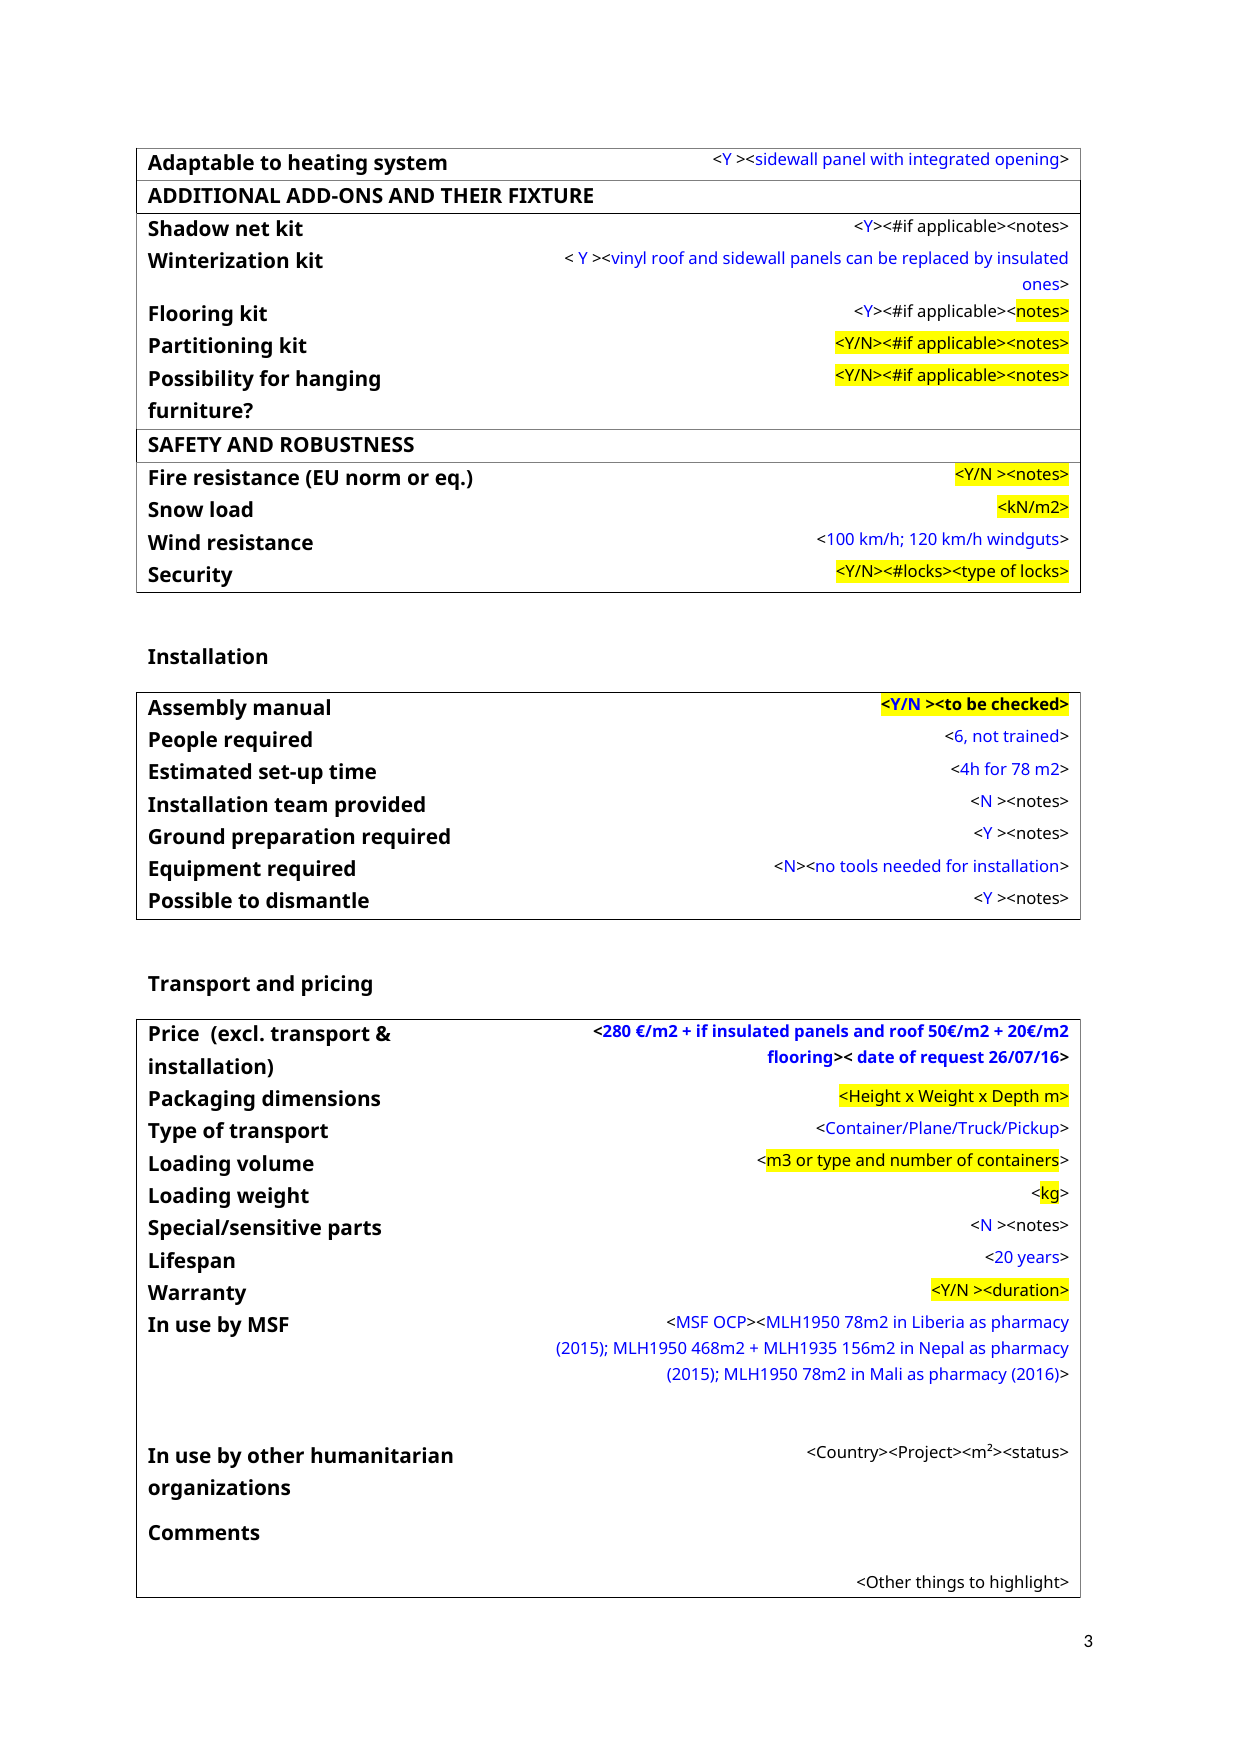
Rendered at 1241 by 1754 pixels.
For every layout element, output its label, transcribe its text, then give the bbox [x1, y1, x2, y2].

table_cell <Y ><notes> [501, 887, 1080, 919]
table_cell Fire resistance (EU norm or eq.) [137, 463, 501, 495]
text Transport and pricing [148, 969, 1093, 998]
text Installation [148, 642, 1093, 671]
table_header <280 €/m2 + if insulated panels and roof 50€/m2 + 20€/m2 flooring>< date of request 26/07/16> [501, 1020, 1080, 1084]
table_cell <m3 or type and number of containers> [501, 1149, 1080, 1181]
table_cell <6, not trained> [501, 725, 1080, 757]
table_cell People required [137, 725, 501, 757]
table_cell Adaptable to heating system [137, 149, 501, 180]
table_cell Possible to dismantle [137, 887, 501, 919]
table_cell Winterization kit [137, 247, 501, 299]
table_cell <Container/Plane/Truck/Pickup> [501, 1117, 1080, 1149]
table_cell Loading weight [137, 1181, 501, 1213]
table_cell Ground preparation required [137, 822, 501, 854]
table_cell Loading volume [137, 1149, 501, 1181]
table_cell In use by MSF In use by other humanitarian organizations [137, 1310, 501, 1518]
table_cell <100 km/h; 120 km/h windguts> [501, 528, 1080, 560]
table_cell Comments [137, 1518, 501, 1597]
table_cell SAFETY AND ROBUSTNESS [137, 430, 1080, 462]
table_cell <20 years> [501, 1246, 1080, 1278]
table_cell Snow load [137, 495, 501, 528]
table_cell Estimated set-up time [137, 758, 501, 790]
table_cell <Y ><sidewall panel with integrated opening> [501, 149, 1080, 180]
table_cell <kN/m2> [501, 495, 1080, 528]
table_cell Partitioning kit [137, 331, 501, 364]
table_cell Warranty [137, 1278, 501, 1310]
table_cell Possibility for hanging furniture? [137, 364, 501, 429]
table_cell Lifespan [137, 1246, 501, 1278]
table_cell Packaging dimensions [137, 1084, 501, 1117]
table_cell <Y/N><#if applicable><notes> [501, 364, 1080, 429]
table_cell <Y><#if applicable><notes> [501, 299, 1080, 331]
table_cell <Y/N><#locks><type of locks> [501, 560, 1080, 592]
table_header Assembly manual [137, 693, 501, 725]
table_cell <Height x Weight x Depth m> [501, 1084, 1080, 1117]
table_cell Security [137, 560, 501, 592]
table_cell Flooring kit [137, 299, 501, 331]
table_cell <Other things to highlight> [501, 1518, 1080, 1597]
table_cell <Y/N ><notes> [501, 463, 1080, 495]
table_header Price (excl. transport & installation) [137, 1020, 501, 1084]
table_cell Wind resistance [137, 528, 501, 560]
table_cell Type of transport [137, 1117, 501, 1149]
table_cell < Y ><vinyl roof and sidewall panels can be replaced by insulated ones> [501, 247, 1080, 299]
table_cell Equipment required [137, 854, 501, 887]
table_cell <MSF OCP><MLH1950 78m2 in Liberia as pharmacy (2015); MLH1950 468m2 + MLH1935 156m2 in Nepal as pharmacy (2015); MLH1950 78m2 in Mali as pharmacy (2016)> <Country><Project><m²><status> [501, 1310, 1080, 1518]
table_cell <N ><notes> [501, 790, 1080, 822]
table_cell <Y><#if applicable><notes> [501, 214, 1080, 247]
table_cell <4h for 78 m2> [501, 758, 1080, 790]
table_cell <N><no tools needed for installation> [501, 854, 1080, 887]
table_cell ADDITIONAL ADD-ONS AND THEIR FIXTURE [137, 181, 1080, 213]
table_cell Installation team provided [137, 790, 501, 822]
table_cell Shadow net kit [137, 214, 501, 247]
table_cell Special/sensitive parts [137, 1214, 501, 1246]
table_header <Y/N ><to be checked> [501, 693, 1080, 725]
table_cell <Y/N><#if applicable><notes> [501, 331, 1080, 364]
table_cell <kg> [501, 1181, 1080, 1213]
table_cell <Y ><notes> [501, 822, 1080, 854]
table_cell <Y/N ><duration> [501, 1278, 1080, 1310]
table_cell <N ><notes> [501, 1214, 1080, 1246]
